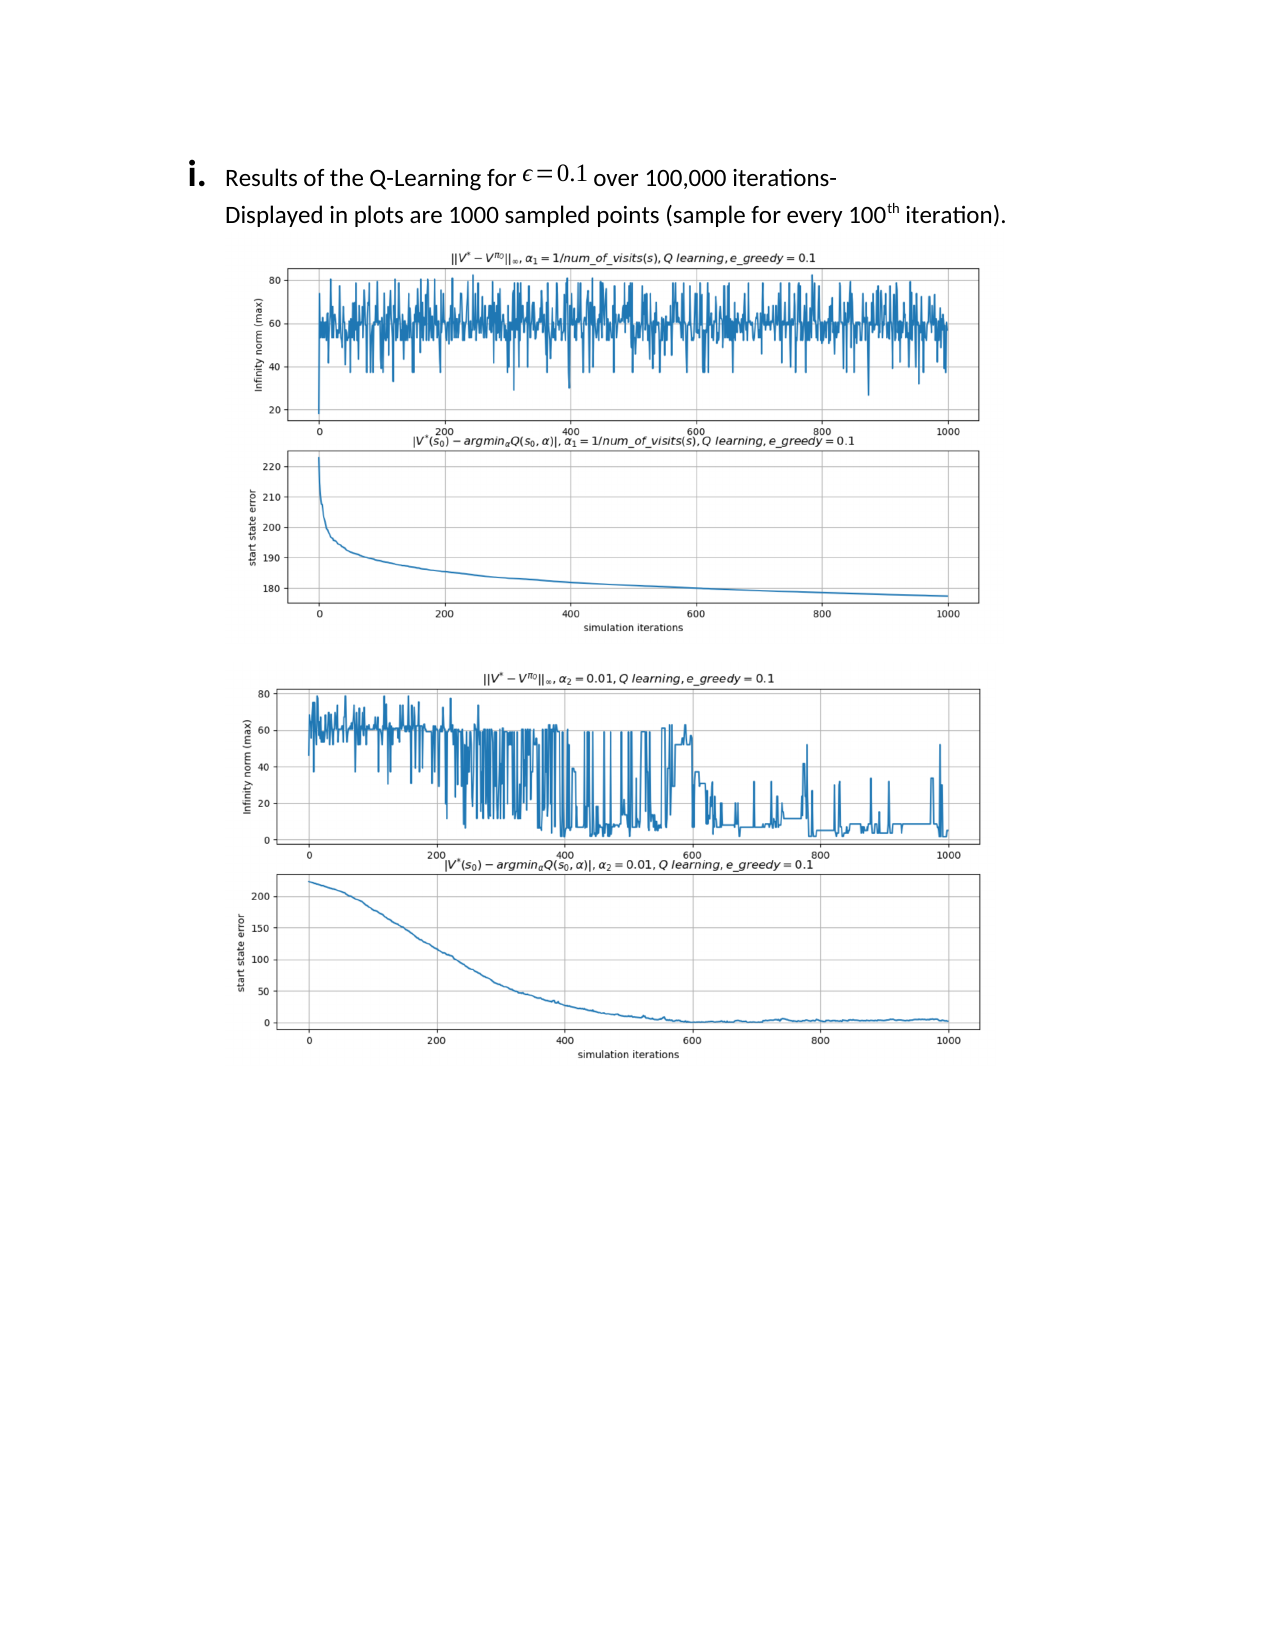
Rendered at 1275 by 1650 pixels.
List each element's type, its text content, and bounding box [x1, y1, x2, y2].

picture [225, 232, 1004, 644]
list Displayed in plots are 1000 sampled points (sample for every 100th iteration). [225, 199, 1125, 230]
list Results of the Q-Learning for over 100,000 iterations- [187, 150, 1125, 196]
picture [225, 662, 996, 1066]
